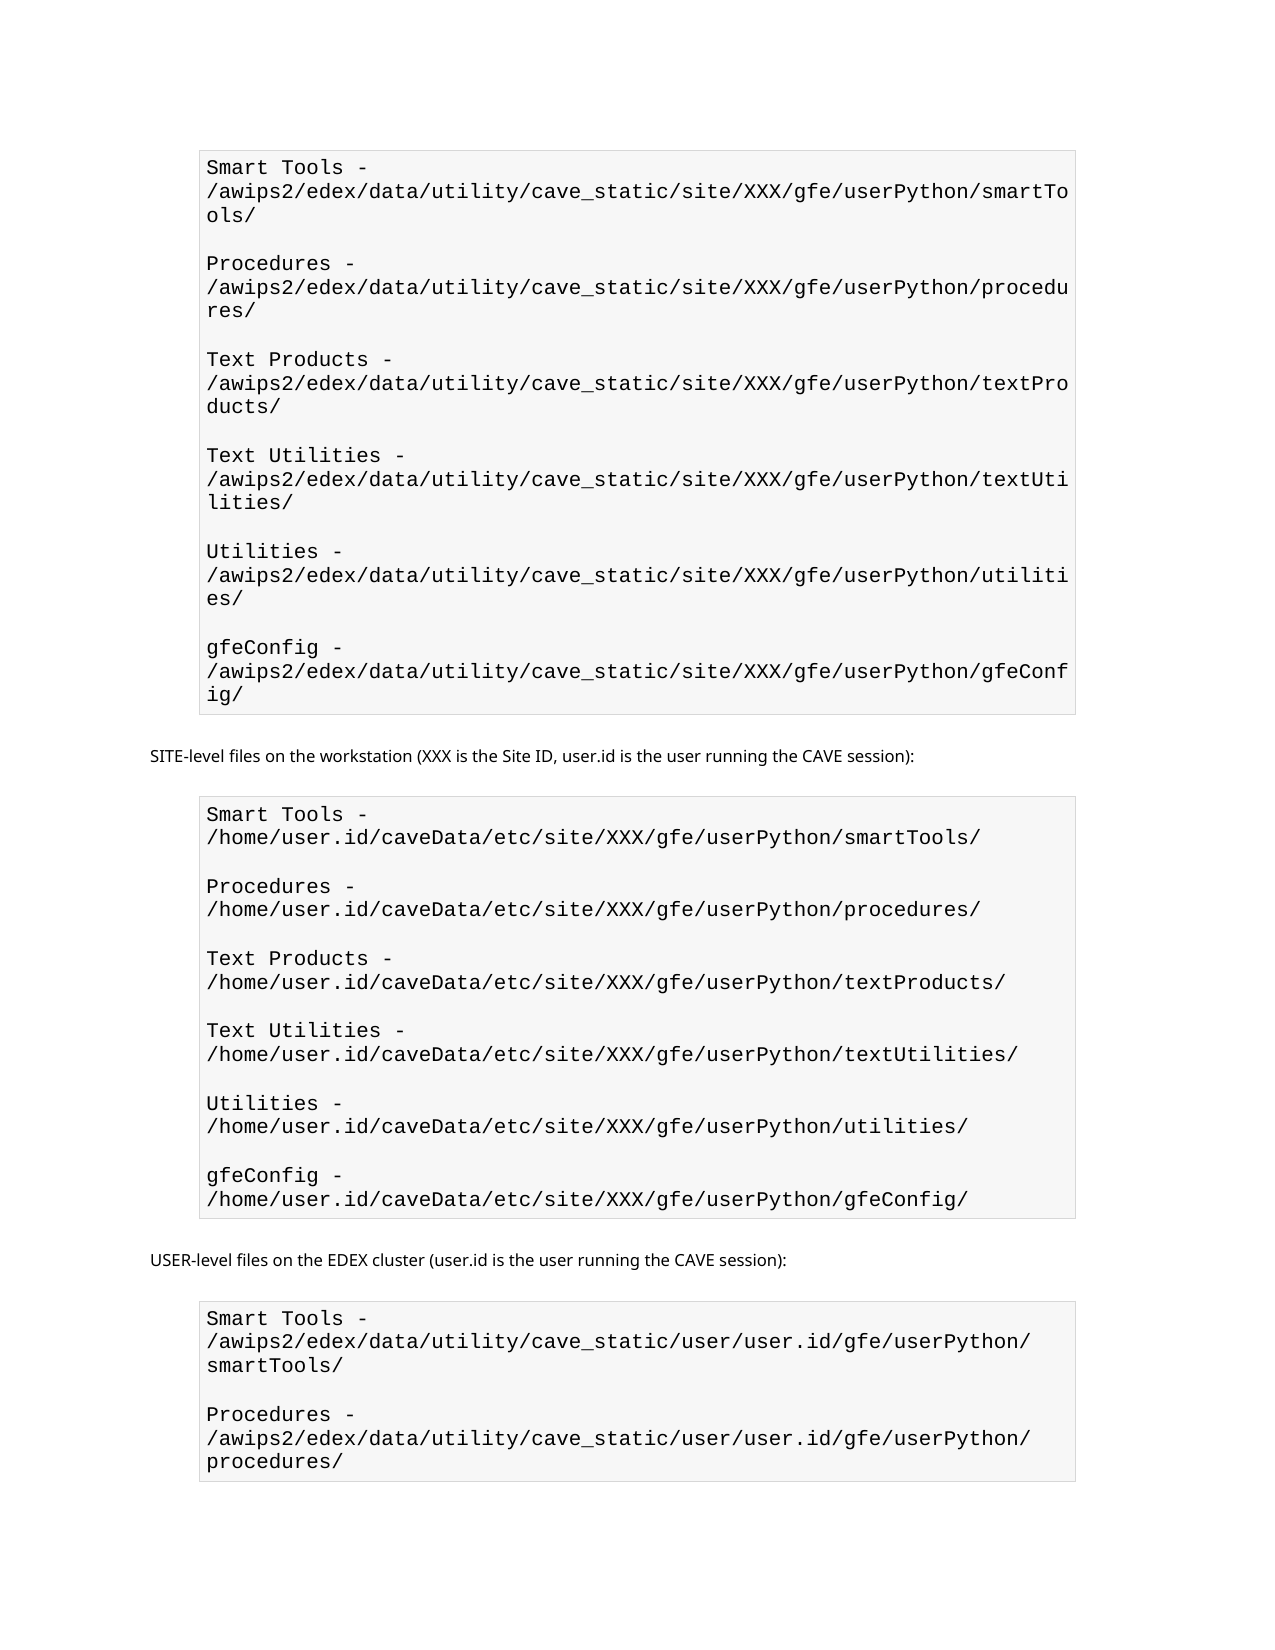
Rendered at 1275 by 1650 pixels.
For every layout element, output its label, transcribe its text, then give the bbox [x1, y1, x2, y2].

text SITE-level files on the workstation (XXX is the Site ID, user.id is the user running the CAVE session): [150, 744, 1125, 767]
text USER-level files on the EDEX cluster (user.id is the user running the CAVE session): [150, 1249, 1125, 1271]
text Text Utilities - /home/user.id/caveData/etc/site/XXX/gfe/userPython/textUtilities/ [200, 1013, 1075, 1068]
text gfeConfig - /awips2/edex/data/utility/cave_static/site/XXX/gfe/userPython/gfeConfig/ [200, 630, 1075, 714]
text Procedures - /home/user.id/caveData/etc/site/XXX/gfe/userPython/procedures/ [200, 868, 1075, 923]
text Text Products - /home/user.id/caveData/etc/site/XXX/gfe/userPython/textProducts/ [200, 941, 1075, 995]
text Smart Tools - /awips2/edex/data/utility/cave_static/site/XXX/gfe/userPython/smartTools/ [200, 151, 1075, 228]
text Utilities - /home/user.id/caveData/etc/site/XXX/gfe/userPython/utilities/ [200, 1085, 1075, 1140]
text Utilities - /awips2/edex/data/utility/cave_static/site/XXX/gfe/userPython/utilities/ [200, 534, 1075, 612]
text Procedures - /awips2/edex/data/utility/cave_static/site/XXX/gfe/userPython/procedures/ [200, 246, 1075, 324]
text Procedures - /awips2/edex/data/utility/cave_static/user/user.id/gfe/userPython/procedures/ [200, 1397, 1075, 1481]
text Text Products - /awips2/edex/data/utility/cave_static/site/XXX/gfe/userPython/textProducts/ [200, 342, 1075, 420]
text Smart Tools - /awips2/edex/data/utility/cave_static/user/user.id/gfe/userPython/smartTools/ [200, 1302, 1075, 1379]
text Smart Tools - /home/user.id/caveData/etc/site/XXX/gfe/userPython/smartTools/ [200, 797, 1075, 851]
text Text Utilities - /awips2/edex/data/utility/cave_static/site/XXX/gfe/userPython/textUtilities/ [200, 438, 1075, 516]
text gfeConfig - /home/user.id/caveData/etc/site/XXX/gfe/userPython/gfeConfig/ [200, 1158, 1075, 1218]
